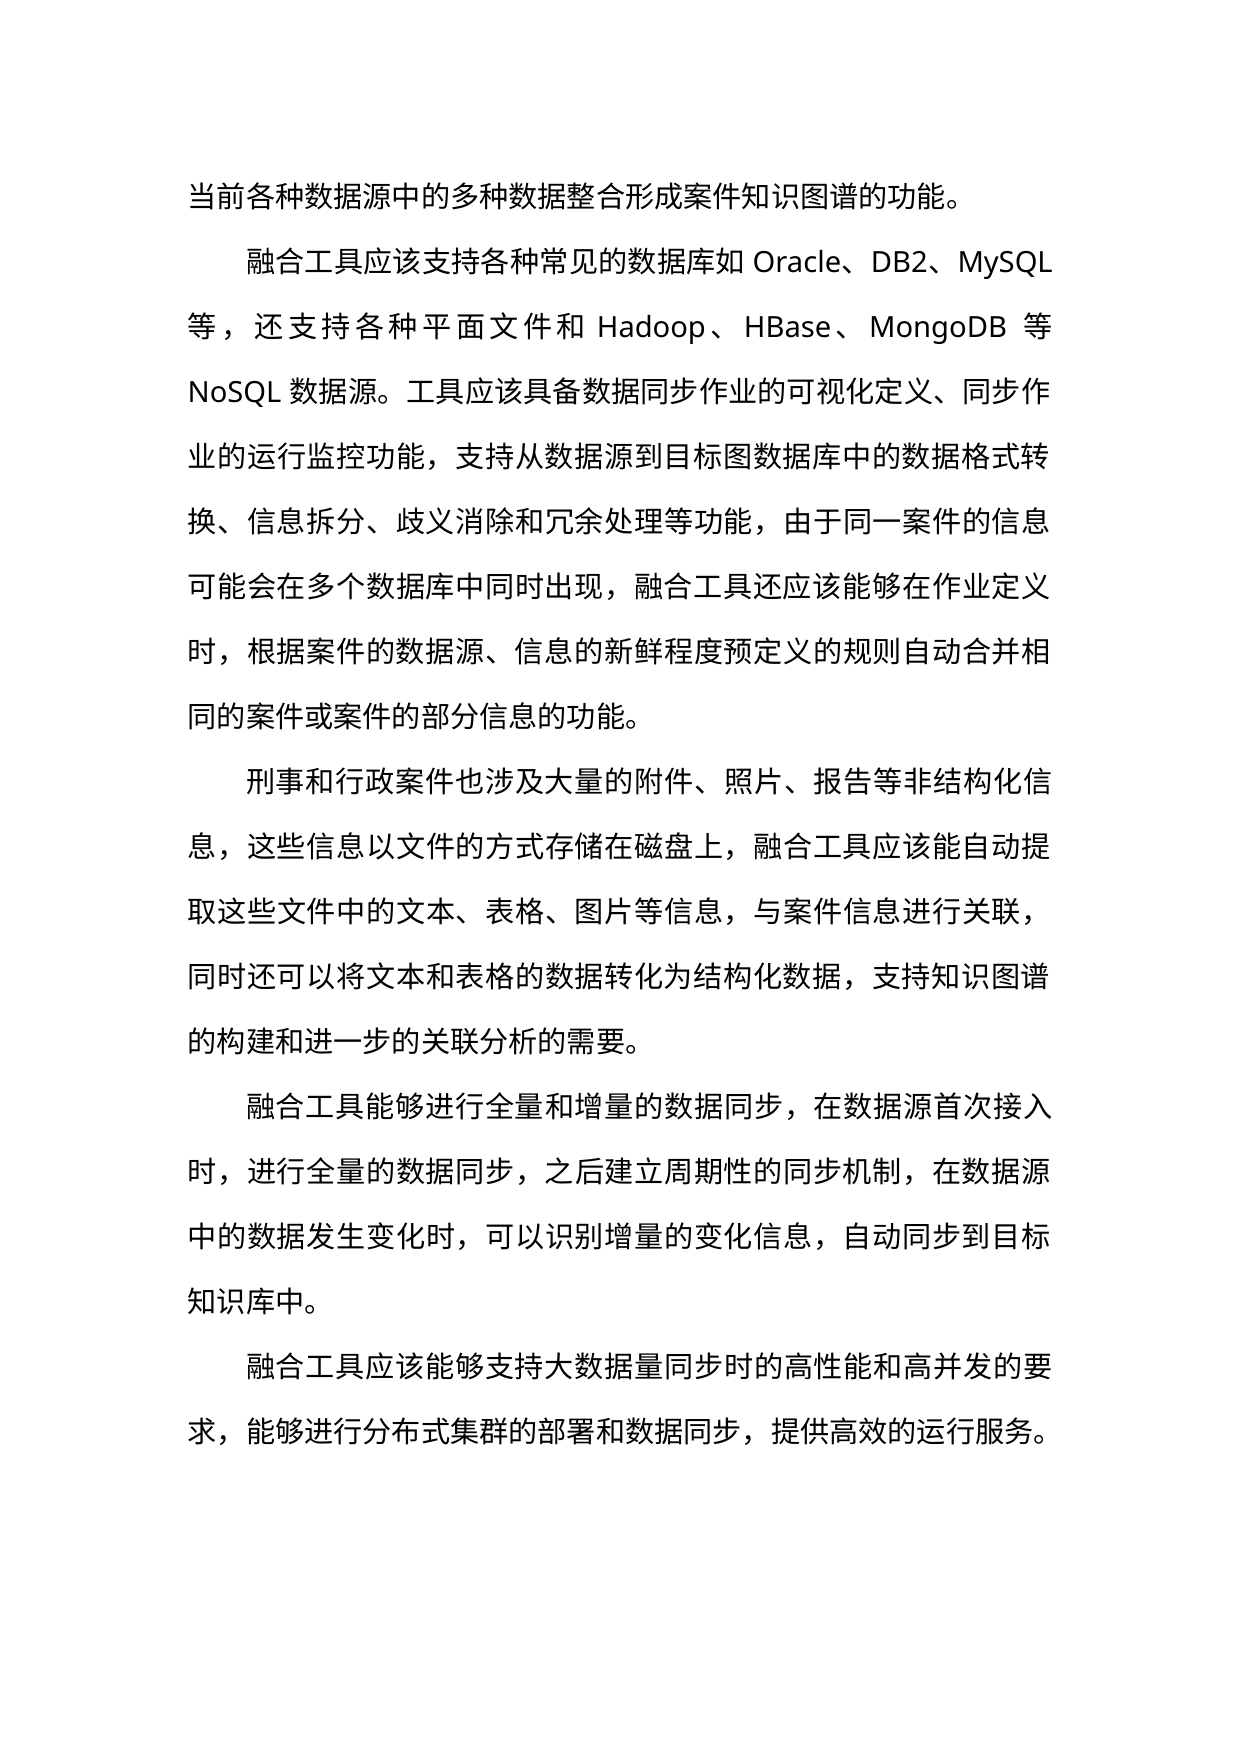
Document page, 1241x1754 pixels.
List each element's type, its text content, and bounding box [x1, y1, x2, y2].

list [187, 162, 1053, 227]
list 融合工具能够进行全量和增量的数据同步，在数据源首次接入时，进行全量的数据同步，之后建立周期性的同步机制，在数据源中的数据发生变化时，可以识别增量的变化信息，自动同步到目标知识库中。 [187, 1072, 1053, 1332]
list 刑事和行政案件也涉及大量的附件、照片、报告等非结构化信息，这些信息以文件的方式存储在磁盘上，融合工具应该能自动提取这些文件中的文本、表格、图片等信息，与案件信息进行关联，同时还可以将文本和表格的数据转化为结构化数据，支持知识图谱的构建和进一步的关联分析的需要。 [187, 747, 1053, 1072]
list 融合工具应该支持各种常见的数据库如 Oracle、DB2、MySQL 等，还支持各种平面文件和Hadoop、HBase、MongoDB 等 NoSQL 数据源。工具应该具备数据同步作业的可视化定义、同步作业的运行监控功能，支持从数据源到目标图数据库中的数据格式转换、信息拆分、歧义消除和冗余处理等功能，由于同一案件的信息可能会在多个数据库中同时出现，融合工具还应该能够在作业定义时，根据案件的数据源、信息的新鲜程度预定义的规则自动合并相同的案件或案件的部分信息的功能。 [187, 227, 1053, 747]
list 融合工具应该能够支持大数据量同步时的高性能和高并发的要求，能够进行分布式集群的部署和数据同步，提供高效的运行服务。 [187, 1332, 1053, 1462]
